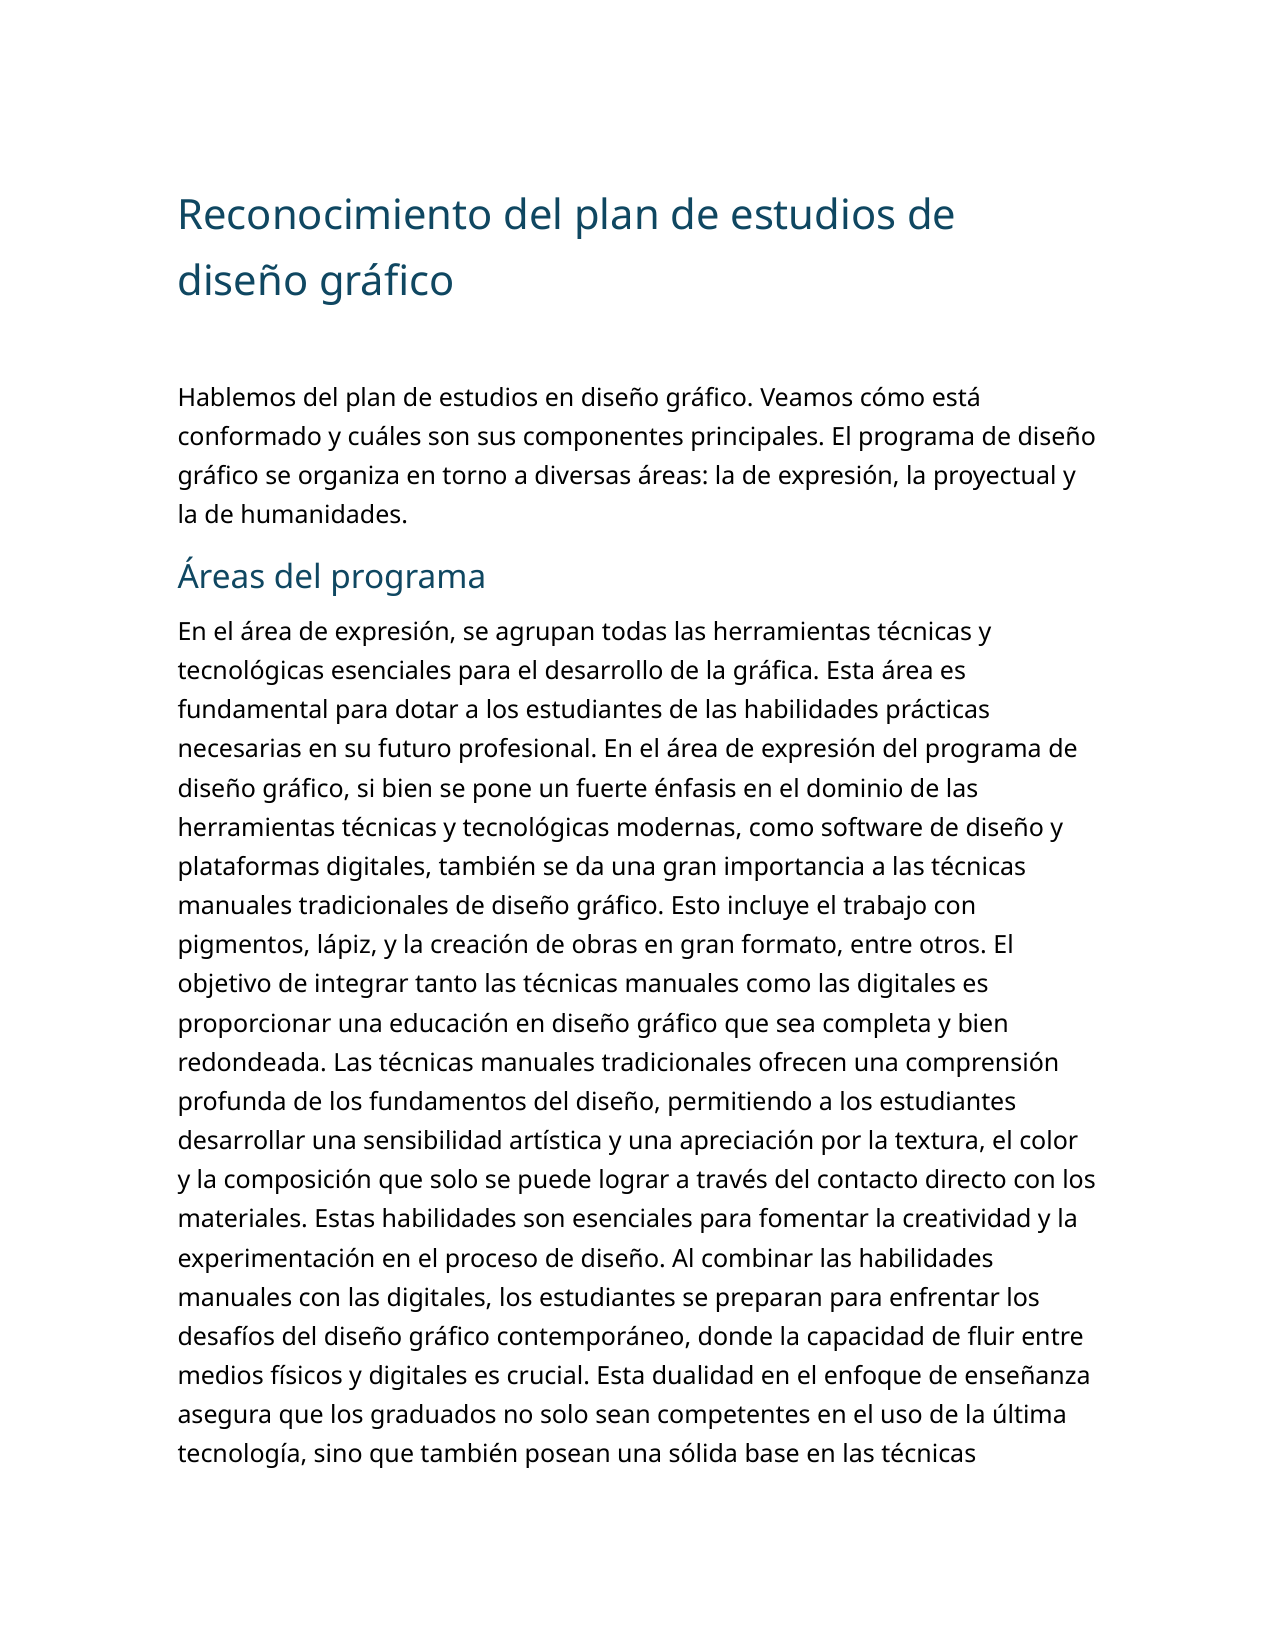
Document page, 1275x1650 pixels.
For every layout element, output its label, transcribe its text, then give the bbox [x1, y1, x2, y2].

subtitle Áreas del programa [177, 553, 1098, 598]
subtitle Reconocimiento del plan de estudios de diseño gráfico [177, 185, 1098, 307]
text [177, 613, 1098, 1470]
text Hablemos del plan de estudios en diseño gráfico. Veamos cómo está conformado y cuáles son sus componentes principales. El programa de diseño gráfico se organiza en torno a diversas áreas: la de expresión, la proyectual y la de humanidades. [177, 380, 1098, 531]
